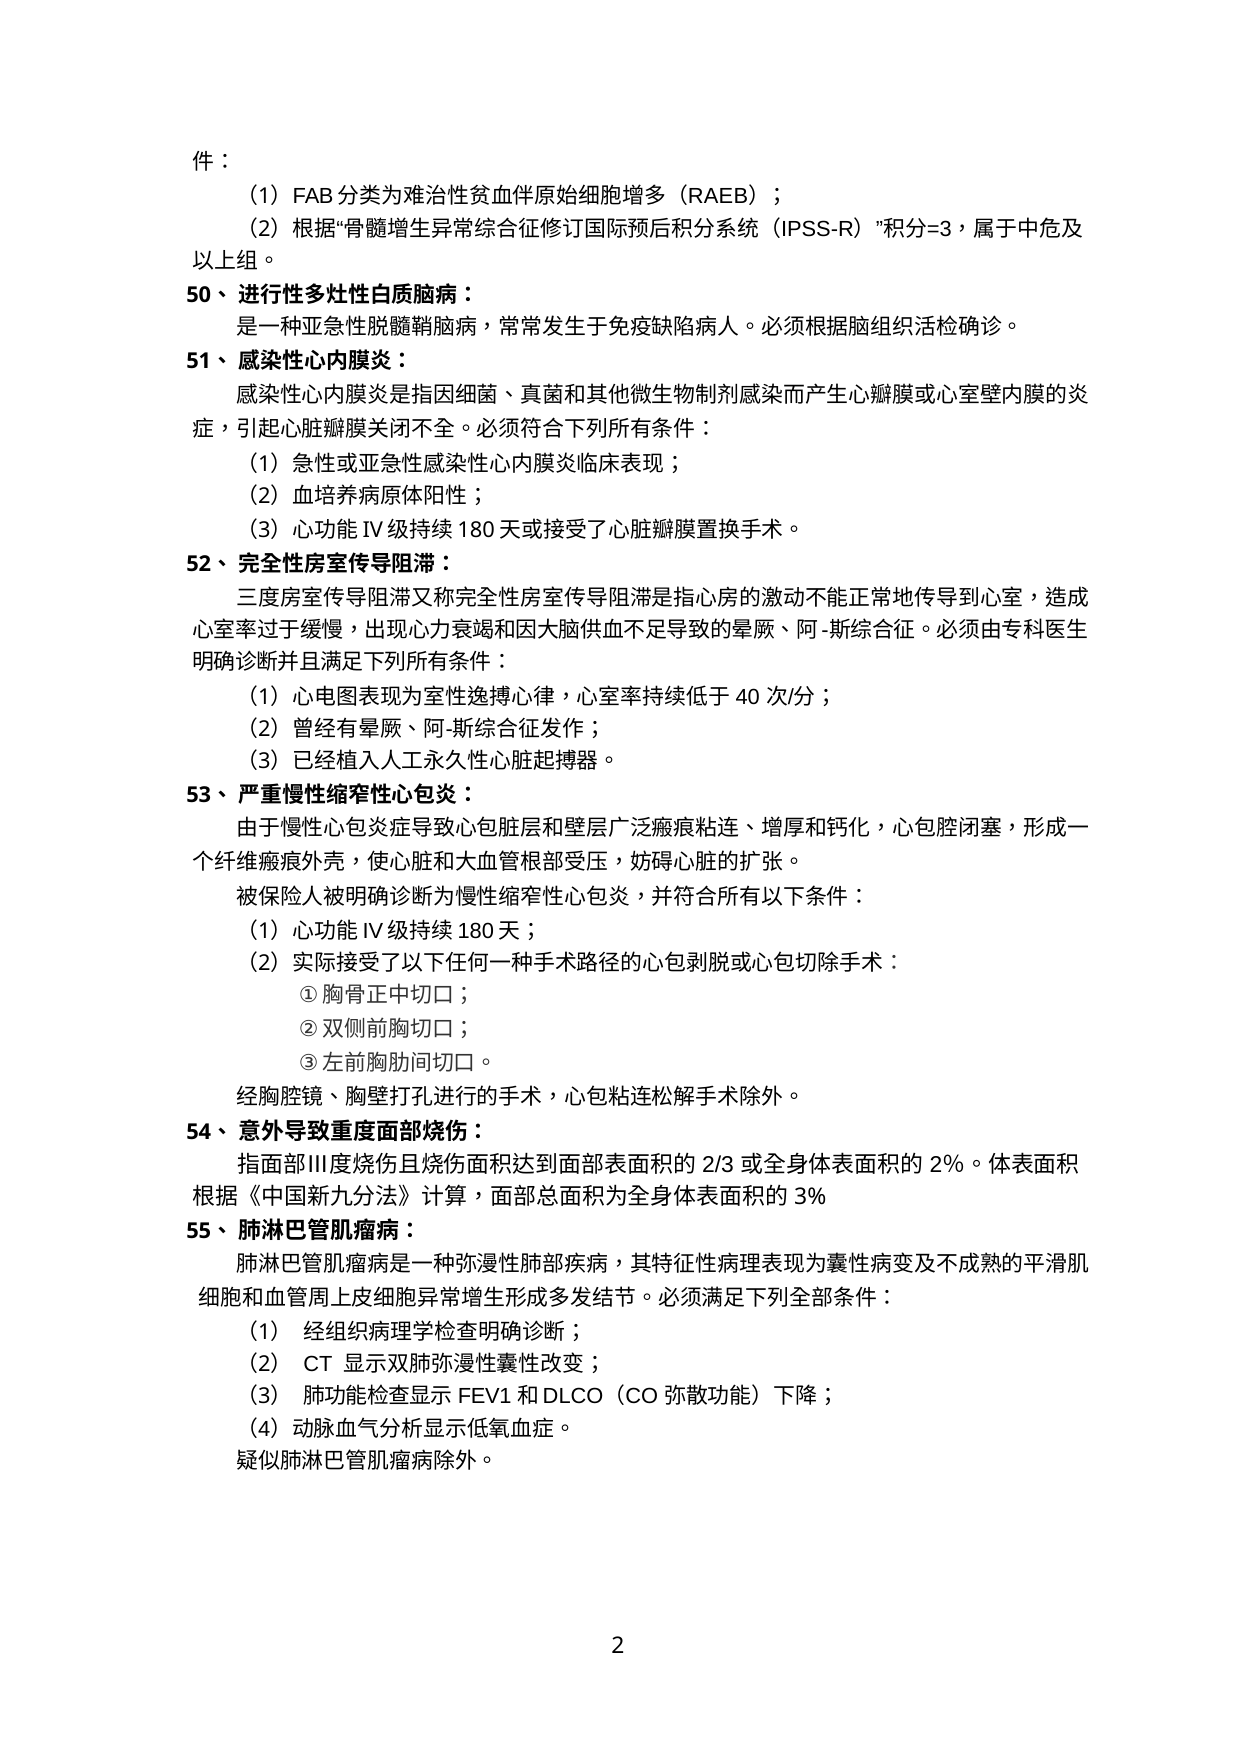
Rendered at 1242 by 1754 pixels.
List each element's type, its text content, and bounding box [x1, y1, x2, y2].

text （2）血培养病原体阳性； [236, 480, 1106, 510]
text （2）曾经有晕厥、阿-斯综合征发作； [236, 713, 1106, 743]
text 由于慢性心包炎症导致心包脏层和壁层广泛瘢痕粘连、增厚和钙化，心包腔闭塞，形成一个纤维瘢痕外壳，使心脏和大血管根部受压，妨碍心脏的扩张。 [192, 812, 1092, 876]
text （1）心电图表现为室性逸搏心律，心室率持续低于 40 次/分； [236, 681, 1106, 710]
text 感染性心内膜炎是指因细菌、真菌和其他微生物制剂感染而产生心瓣膜或心室壁内膜的炎症，引起心脏瓣膜关闭不全。必须符合下列所有条件： [192, 379, 1089, 443]
text ②双侧前胸切口； [298, 1013, 1106, 1043]
text 50、 进行性多灶性白质脑病： [186, 279, 1106, 308]
text 指面部Ⅲ度烧伤且烧伤面积达到面部表面积的 2/3 或全身体表面积的 2％。体表面积根据《中国新九分法》计算，面部总面积为全身体表面积的 3% [192, 1148, 1091, 1211]
text （1）FAB分类为难治性贫血伴原始细胞增多（RAEB）； [236, 180, 1106, 210]
text （2）根据“骨髓增生异常综合征修订国际预后积分系统（IPSS-R）”积分=3，属于中危及以上组。 [192, 212, 1103, 274]
list 经组织病理学检查明确诊断； [236, 1316, 1106, 1345]
list 肺功能检查显示 FEV1 和 DLCO（CO 弥散功能）下降； [236, 1381, 1106, 1410]
text （4）动脉血气分析显示低氧血症。疑似肺淋巴管肌瘤病除外。 [236, 1413, 577, 1475]
text 肺淋巴管肌瘤病是一种弥漫性肺部疾病，其特征性病理表现为囊性病变及不成熟的平滑肌细胞和血管周上皮细胞异常增生形成多发结节。必须满足下列全部条件： [198, 1248, 1089, 1312]
text 是一种亚急性脱髓鞘脑病，常常发生于免疫缺陷病人。必须根据脑组织活检确诊。 [236, 311, 1106, 341]
text 件： [192, 146, 1106, 176]
text 53、 严重慢性缩窄性心包炎： [186, 779, 1106, 809]
text （3）心功能IV级持续180天或接受了心脏瓣膜置换手术。 [236, 514, 1106, 544]
list CT 显示双肺弥漫性囊性改变； [236, 1348, 1106, 1378]
text ③左前胸肋间切口。 [298, 1047, 1106, 1077]
text （1）急性或亚急性感染性心内膜炎临床表现； [236, 448, 1106, 478]
text 55、 肺淋巴管肌瘤病： [186, 1214, 1106, 1245]
text （3）已经植入人工永久性心脏起搏器。 [236, 745, 1106, 775]
text （2）实际接受了以下任何一种手术路径的心包剥脱或心包切除手术： [236, 947, 1106, 977]
text 54、 意外导致重度面部烧伤： [186, 1115, 1106, 1146]
text 被保险人被明确诊断为慢性缩窄性心包炎，并符合所有以下条件： [236, 881, 1106, 911]
text 52、 完全性房室传导阻滞： [186, 548, 1106, 578]
text （1）心功能IV级持续180天； [236, 915, 1106, 944]
text ①胸骨正中切口； [298, 979, 1106, 1009]
text 经胸腔镜、胸壁打孔进行的手术，心包粘连松解手术除外。 [236, 1081, 1106, 1111]
text 51、 感染性心内膜炎： [186, 345, 1106, 375]
text 三度房室传导阻滞又称完全性房室传导阻滞是指心房的激动不能正常地传导到心室，造成心室率过于缓慢，出现心力衰竭和因大脑供血不足导致的晕厥、阿-斯综合征。必须由专科医生明确诊断并且满足下列所有条件： [192, 582, 1089, 676]
